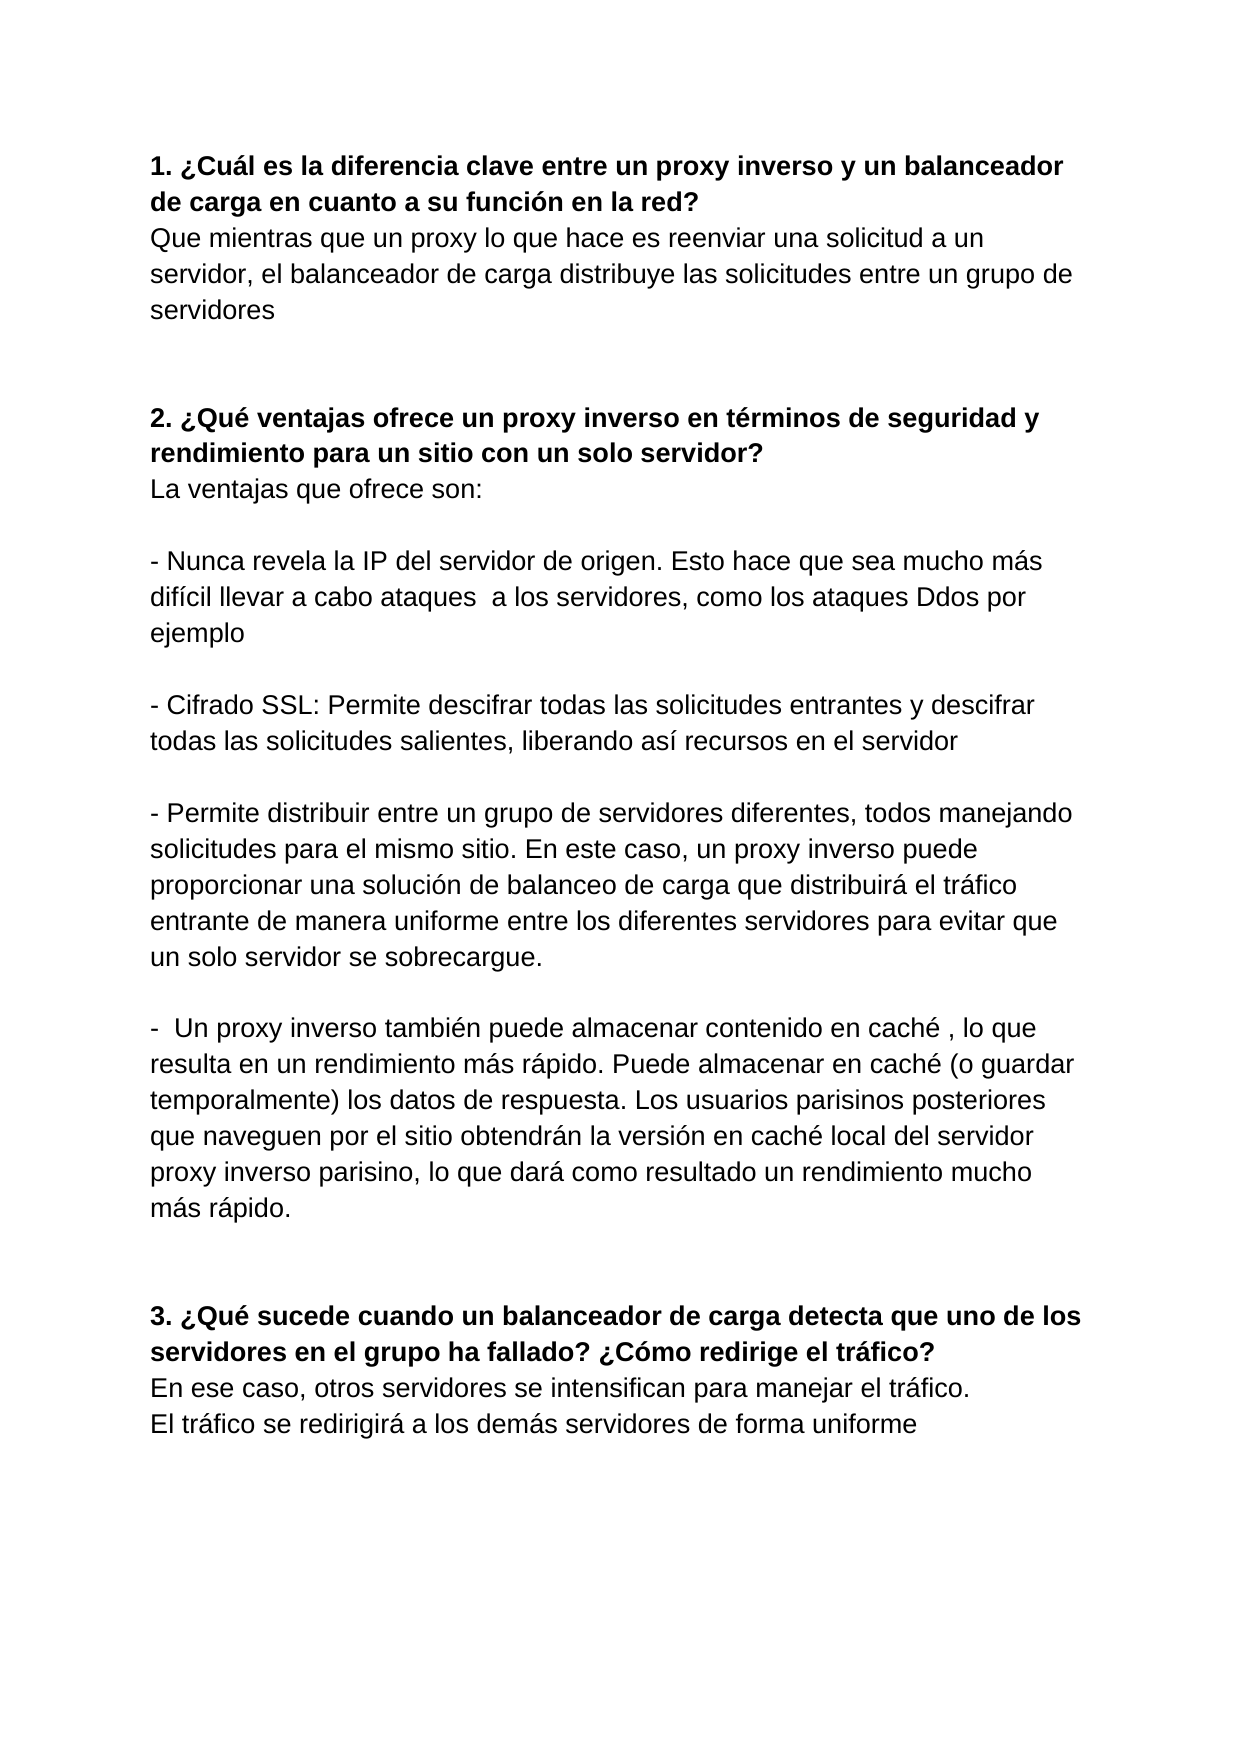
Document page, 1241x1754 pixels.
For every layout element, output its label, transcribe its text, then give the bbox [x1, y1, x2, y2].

text - Un proxy inverso también puede almacenar contenido en caché , lo que resulta en un rendimiento más rápido. Puede almacenar en caché (o guardar temporalmente) los datos de respuesta. Los usuarios parisinos posteriores que naveguen por el sitio obtendrán la versión en caché local del servidor proxy inverso parisino, lo que dará como resultado un rendimiento mucho más rápido. [150, 1012, 1090, 1223]
text 3. ¿Qué sucede cuando un balanceador de carga detecta que uno de los servidores en el grupo ha fallado? ¿Cómo redirige el tráfico? [150, 1300, 1090, 1367]
text La ventajas que ofrece son: [150, 473, 1090, 505]
text Que mientras que un proxy lo que hace es reenviar una solicitud a un servidor, el balanceador de carga distribuye las solicitudes entre un grupo de servidores [150, 222, 1090, 325]
text En ese caso, otros servidores se intensifican para manejar el tráfico. [150, 1372, 1090, 1403]
text - Permite distribuir entre un grupo de servidores diferentes, todos manejando solicitudes para el mismo sitio. En este caso, un proxy inverso puede proporcionar una solución de balanceo de carga que distribuirá el tráfico entrante de manera uniforme entre los diferentes servidores para evitar que un solo servidor se sobrecargue. [150, 797, 1090, 972]
text 1. ¿Cuál es la diferencia clave entre un proxy inverso y un balanceador de carga en cuanto a su función en la red? [150, 150, 1090, 217]
text El tráfico se redirigirá a los demás servidores de forma uniforme [150, 1408, 1090, 1439]
text - Cifrado SSL: Permite descifrar todas las solicitudes entrantes y descifrar todas las solicitudes salientes, liberando así recursos en el servidor [150, 689, 1090, 756]
text - Nunca revela la IP del servidor de origen. Esto hace que sea mucho más difícil llevar a cabo ataques a los servidores, como los ataques Ddos por ejemplo [150, 545, 1090, 648]
text 2. ¿Qué ventajas ofrece un proxy inverso en términos de seguridad y rendimiento para un sitio con un solo servidor? [150, 402, 1090, 469]
